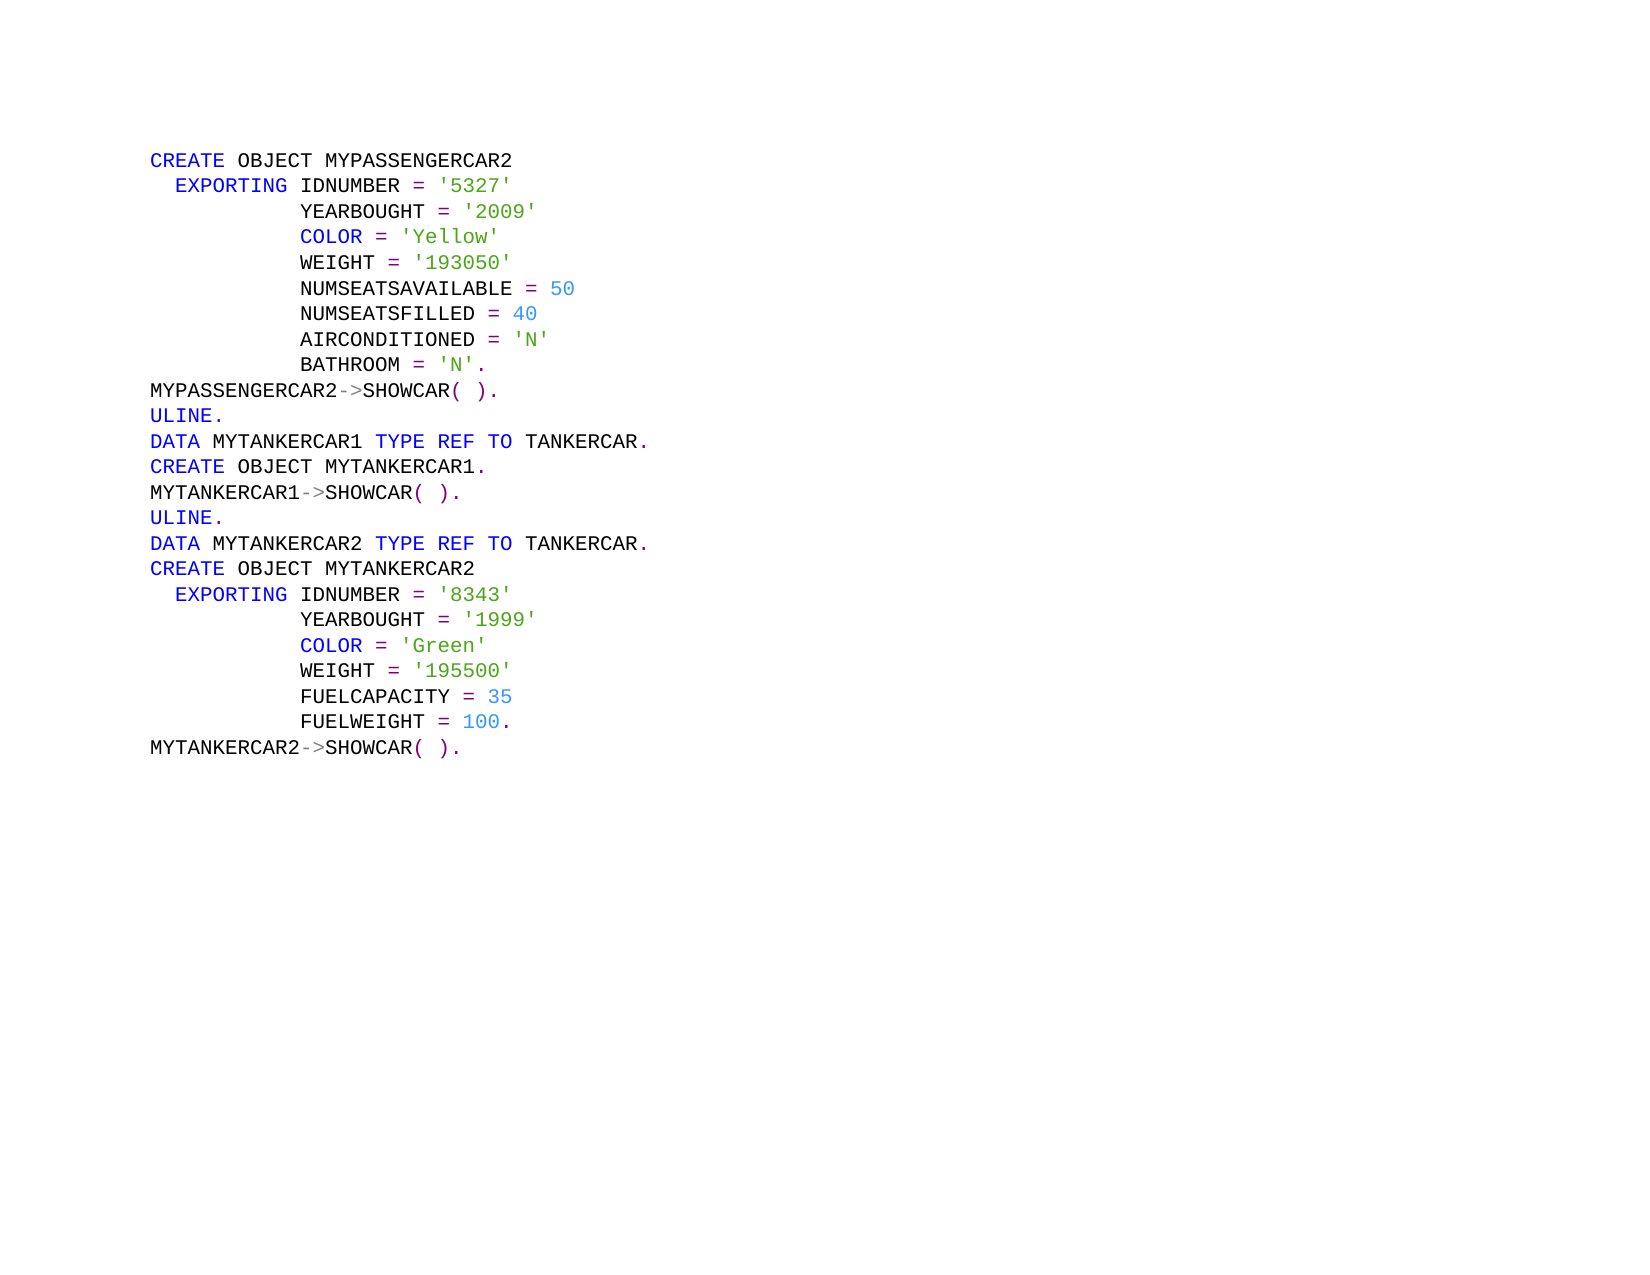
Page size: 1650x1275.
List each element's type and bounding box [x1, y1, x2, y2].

text [150, 150, 1500, 761]
